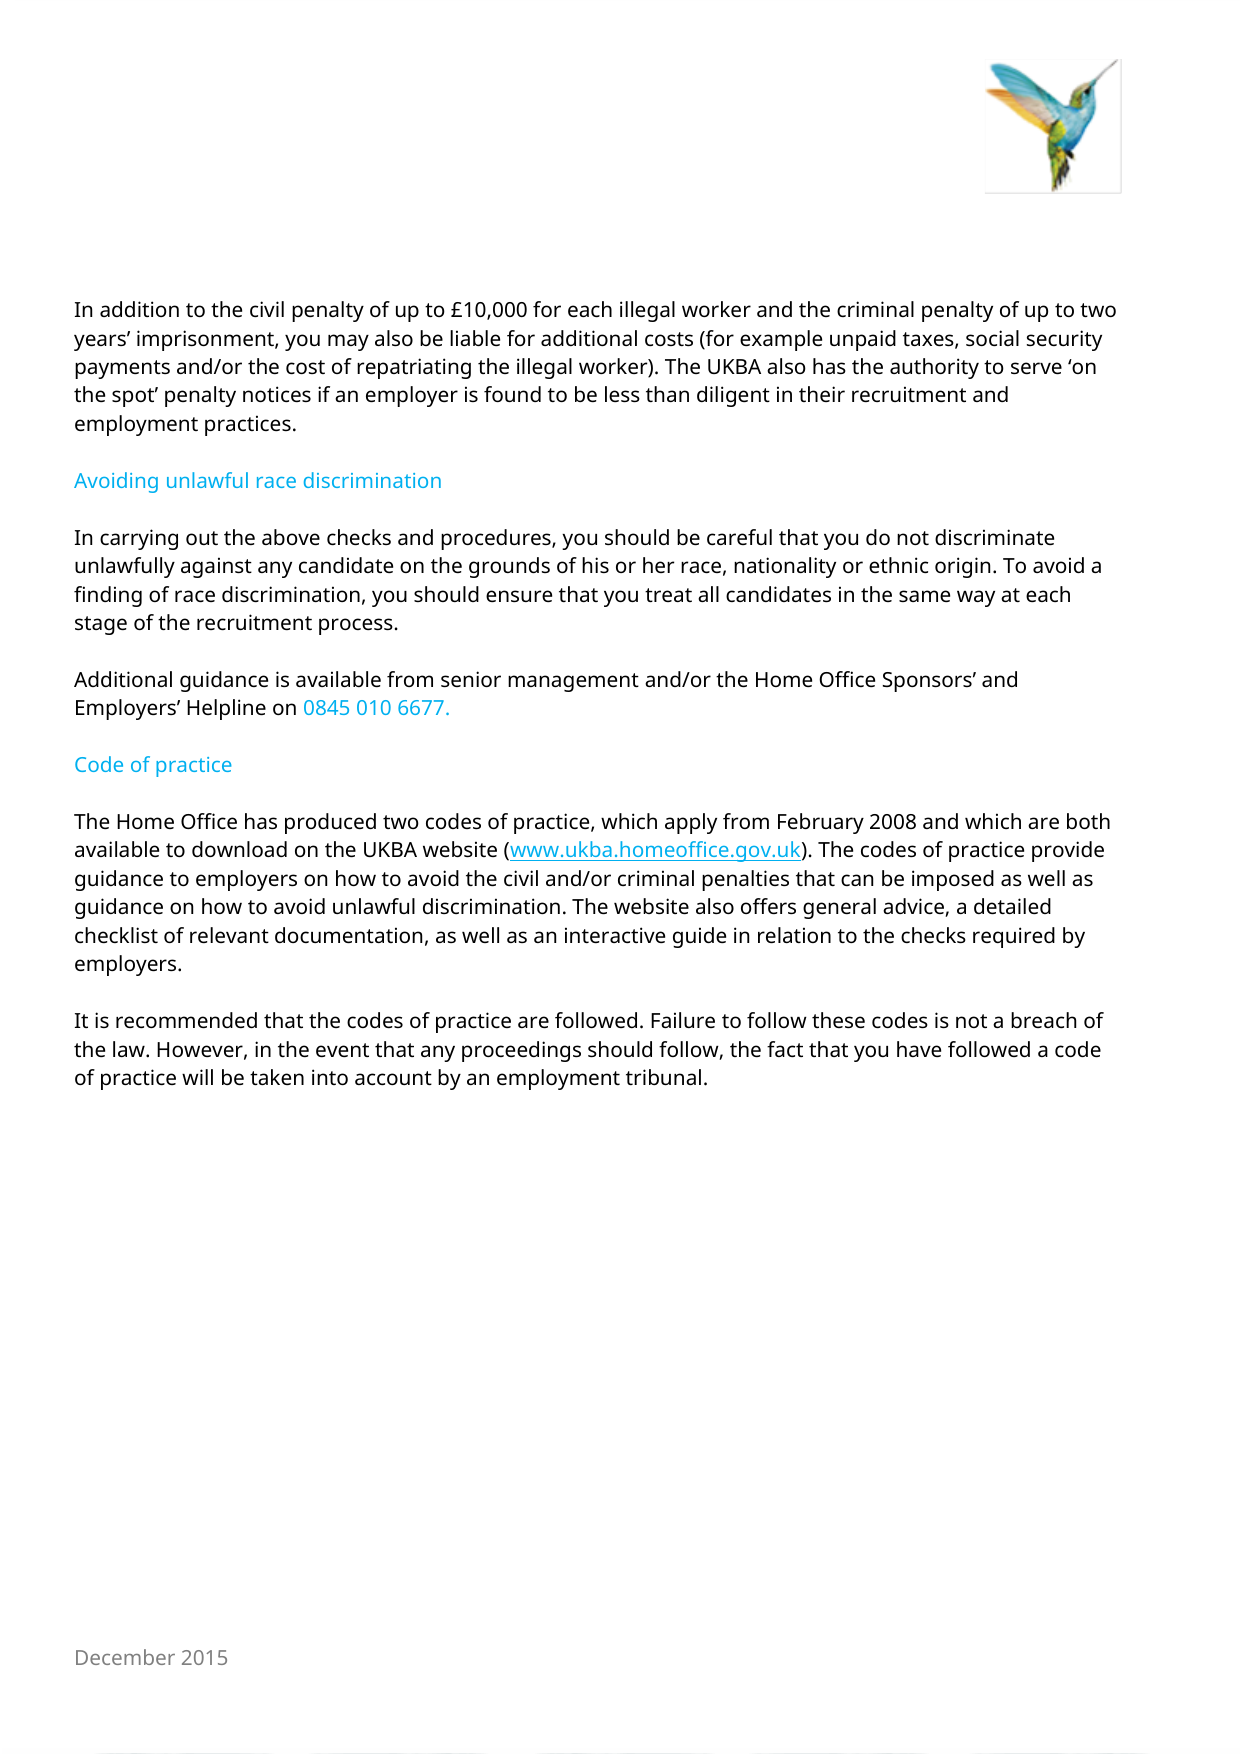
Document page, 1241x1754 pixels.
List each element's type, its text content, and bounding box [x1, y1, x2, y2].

text Code of practice [74, 750, 1122, 779]
text In addition to the civil penalty of up to £10,000 for each illegal worker and the criminal penalty of up to two years’ imprisonment, you may also be liable for additional costs (for example unpaid taxes, social security payments and/or the cost of repatriating the illegal worker). The UKBA also has the authority to serve ‘on the spot’ penalty notices if an employer is found to be less than diligent in their recruitment and employment practices. [74, 295, 1122, 437]
text Additional guidance is available from senior management and/or the Home Office Sponsors’ and Employers’ Helpline on 0845 010 6677. [74, 665, 1122, 722]
text Avoiding unlawful race discrimination [74, 466, 1122, 494]
text The Home Office has produced two codes of practice, which apply from February 2008 and which are both available to download on the UKBA website (www.ukba.homeoffice.gov.uk). The codes of practice provide guidance to employers on how to avoid the civil and/or criminal penalties that can be imposed as well as guidance on how to avoid unlawful discrimination. The website also offers general advice, a detailed checklist of relevant documentation, as well as an interactive guide in relation to the checks required by employers. [74, 807, 1122, 978]
picture [984, 59, 1123, 195]
picture [1, 1748, 1241, 1754]
text In carrying out the above checks and procedures, you should be careful that you do not discriminate unlawfully against any candidate on the grounds of his or her race, nationality or ethnic origin. To avoid a finding of race discrimination, you should ensure that you treat all candidates in the same way at each stage of the recruitment process. [74, 523, 1122, 637]
text It is recommended that the codes of practice are followed. Failure to follow these codes is not a breach of the law. However, in the event that any proceedings should follow, the fact that you have followed a code of practice will be taken into account by an employment tribunal. [74, 1006, 1122, 1092]
